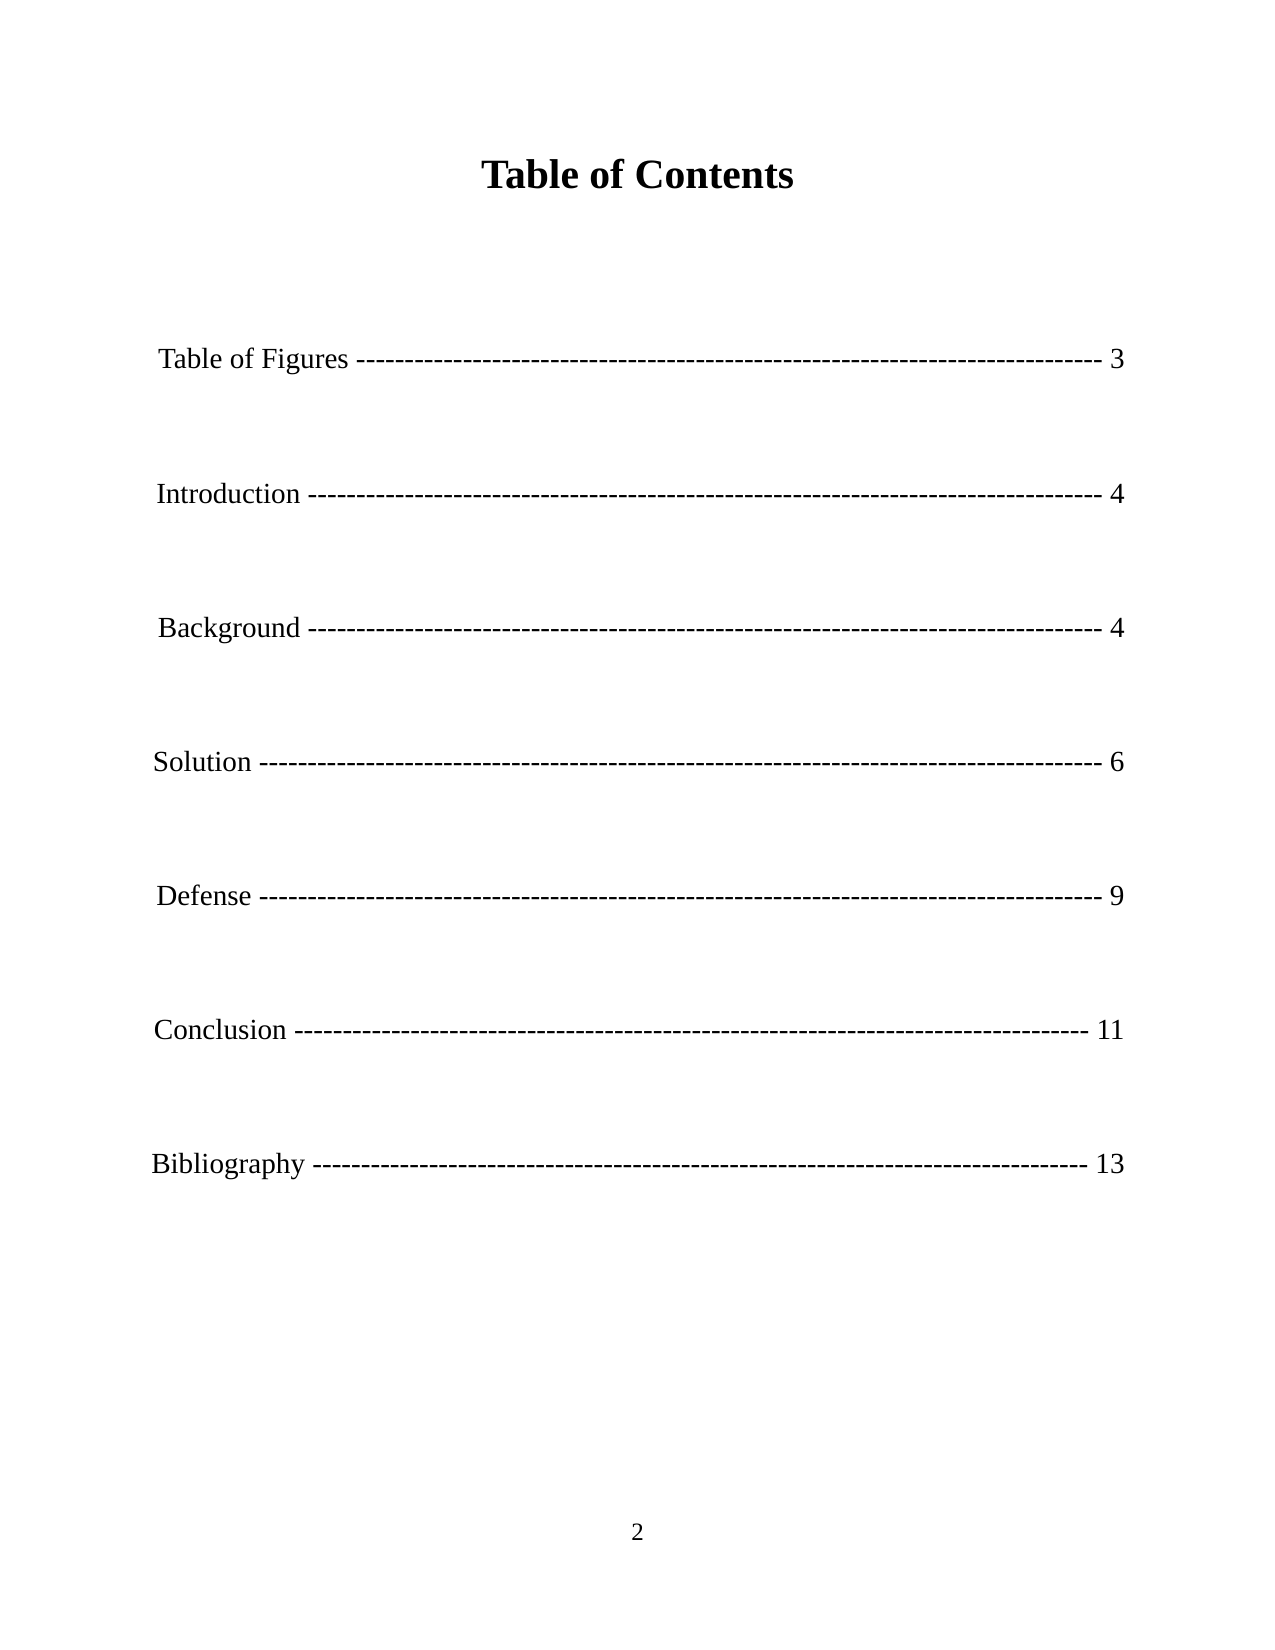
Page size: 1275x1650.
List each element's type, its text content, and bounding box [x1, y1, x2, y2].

text Conclusion ---------------------------------------------------------------------------------- 11 [150, 1012, 1125, 1046]
text Table of Contents [150, 150, 1125, 198]
text Solution --------------------------------------------------------------------------------------- 6 [150, 744, 1125, 778]
text Introduction ---------------------------------------------------------------------------------- 4 [150, 476, 1125, 509]
text Bibliography -------------------------------------------------------------------------------- 13 [150, 1147, 1125, 1180]
text Defense --------------------------------------------------------------------------------------- 9 [150, 878, 1125, 912]
text Table of Figures ----------------------------------------------------------------------------- 3 [150, 342, 1125, 375]
text Background ---------------------------------------------------------------------------------- 4 [150, 610, 1125, 643]
